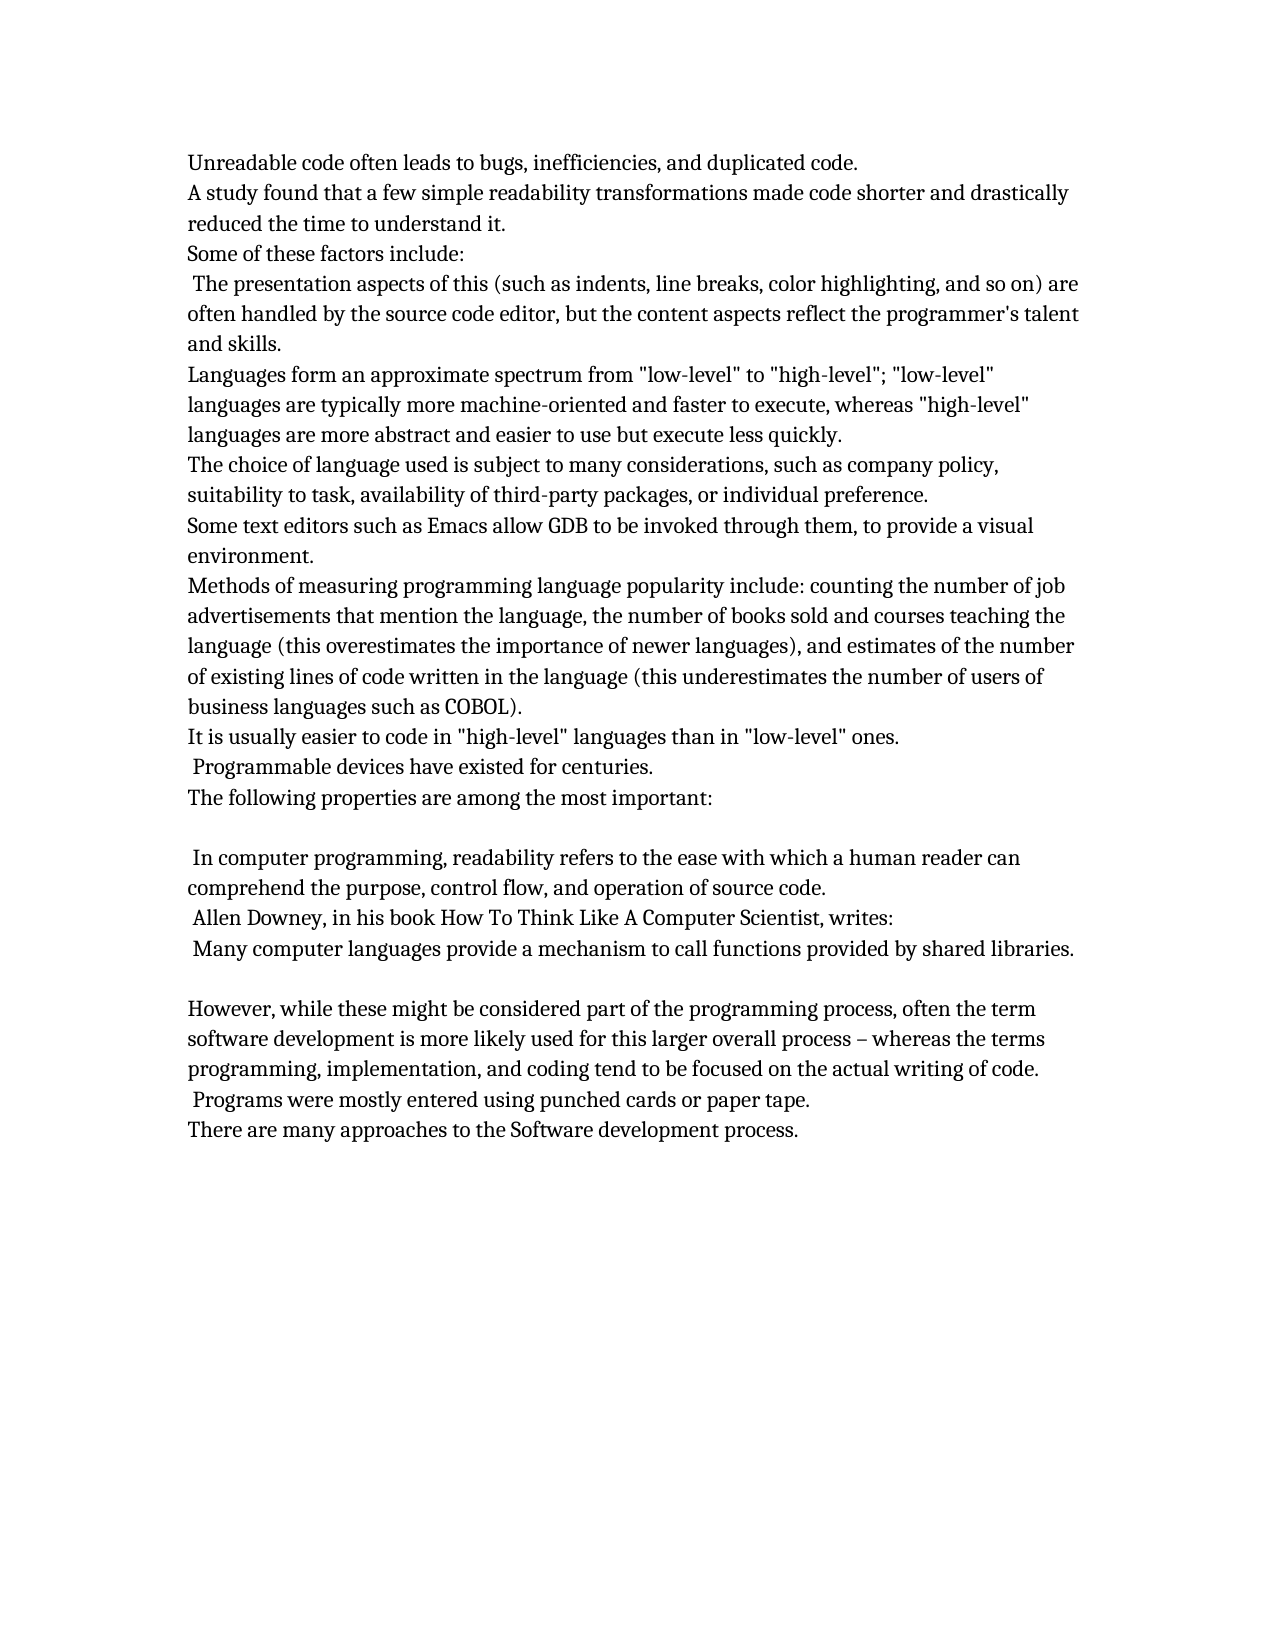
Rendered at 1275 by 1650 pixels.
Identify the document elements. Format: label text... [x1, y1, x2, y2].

text Unreadable code often leads to bugs, inefficiencies, and duplicated code. A study found that a few simple readability transformations made code shorter and drastically reduced the time to understand it. Some of these factors include: The presentation aspects of this (such as indents, line breaks, color highlighting, and so on) are often handled by the source code editor, but the content aspects reflect the programmer's talent and skills. Languages form an approximate spectrum from "low-level" to "high-level"; "low-level" languages are typically more machine-oriented and faster to execute, whereas "high-level" languages are more abstract and easier to use but execute less quickly. The choice of language used is subject to many considerations, such as company policy, suitability to task, availability of third-party packages, or individual preference. Some text editors such as Emacs allow GDB to be invoked through them, to provide a visual environment. Methods of measuring programming language popularity include: counting the number of job advertisements that mention the language, the number of books sold and courses teaching the language (this overestimates the importance of newer languages), and estimates of the number of existing lines of code written in the language (this underestimates the number of users of business languages such as COBOL). It is usually easier to code in "high-level" languages than in "low-level" ones. Programmable devices have existed for centuries. The following properties are among the most important: In computer programming, readability refers to the ease with which a human reader can comprehend the purpose, control flow, and operation of source code. Allen Downey, in his book How To Think Like A Computer Scientist, writes: Many computer languages provide a mechanism to call functions provided by shared libraries. However, while these might be considered part of the programming process, often the term software development is more likely used for this larger overall process – whereas the terms programming, implementation, and coding tend to be focused on the actual writing of code. Programs were mostly entered using punched cards or paper tape. There are many approaches to the Software development process. [187, 150, 1087, 1143]
